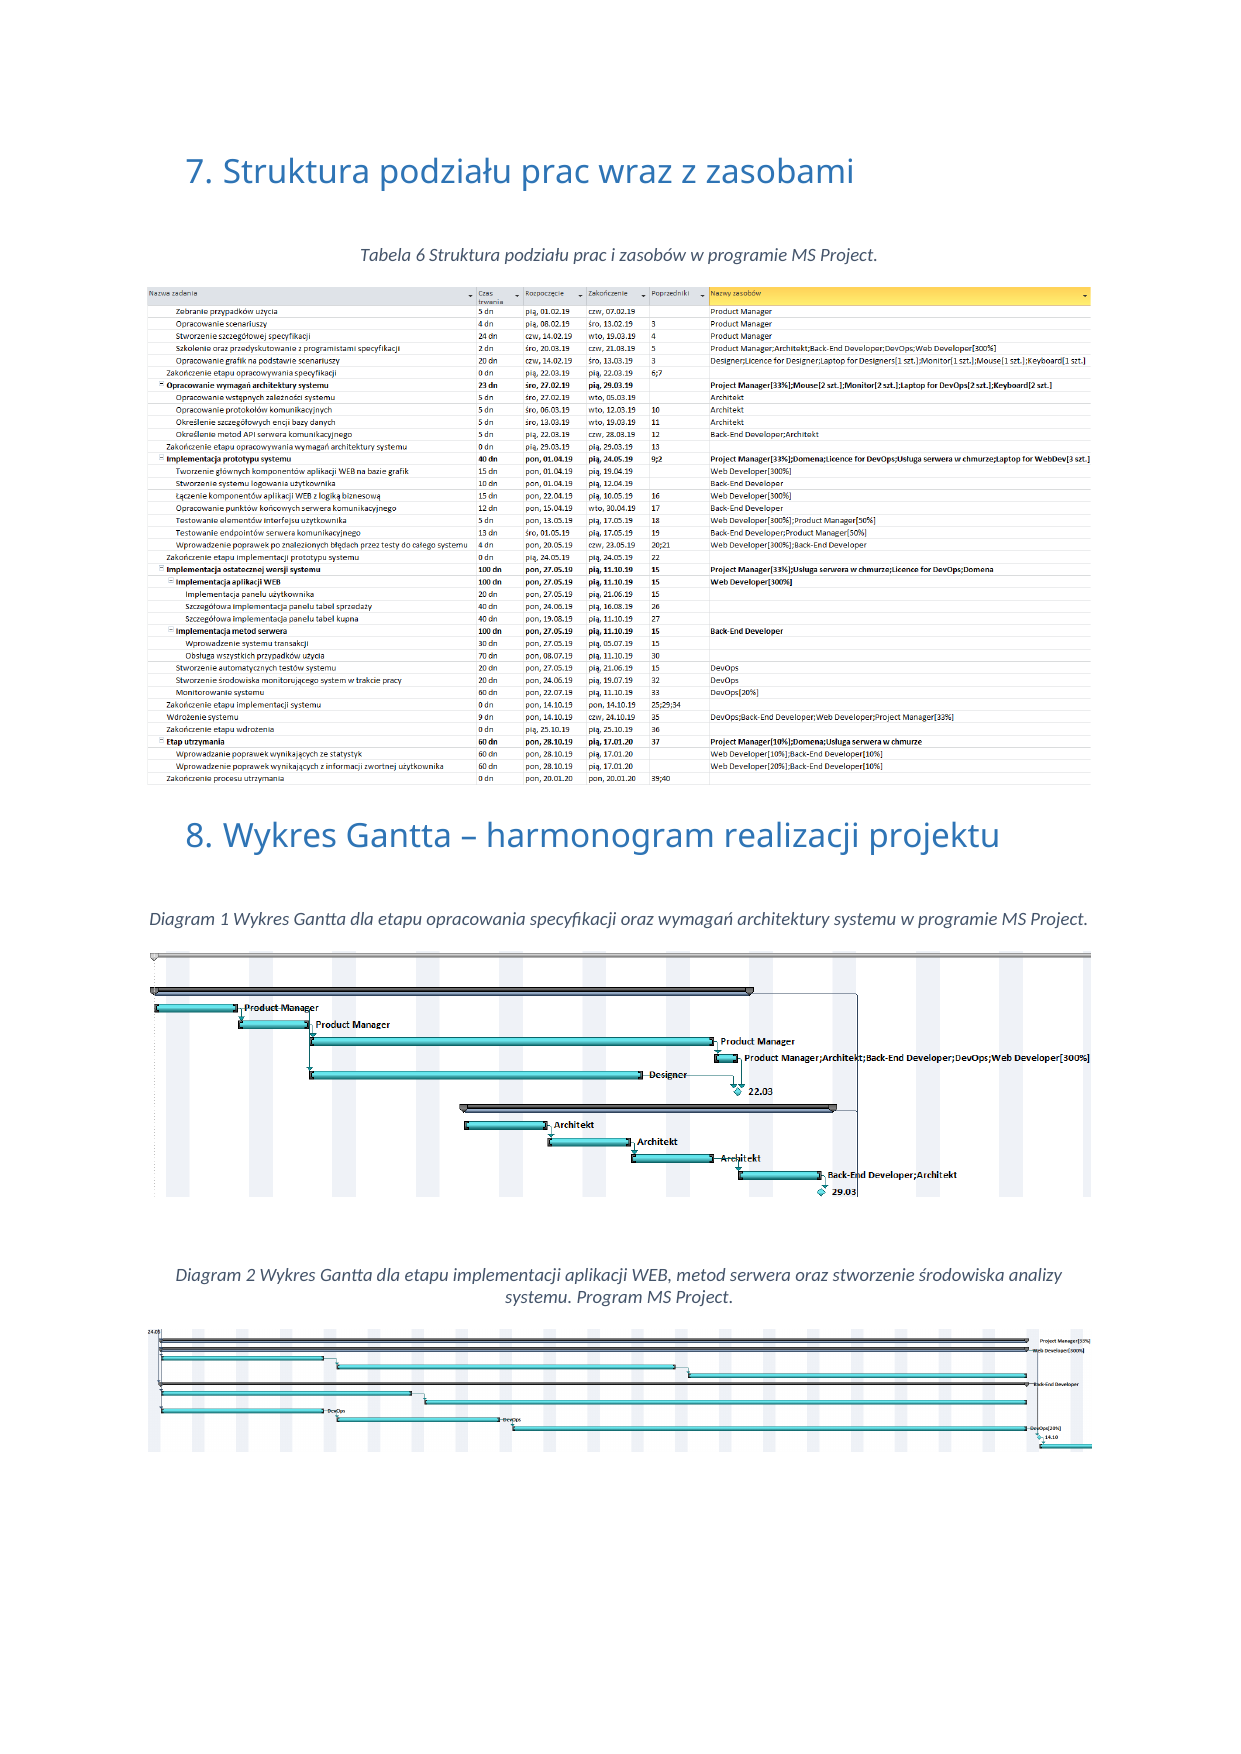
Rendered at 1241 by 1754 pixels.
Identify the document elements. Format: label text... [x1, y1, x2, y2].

picture [147, 287, 1091, 785]
picture [147, 951, 1091, 1197]
picture [147, 1329, 1092, 1452]
subtitle Struktura podziału prac wraz z zasobami [185, 148, 1093, 193]
subtitle Wykres Gantta – harmonogram realizacji projektu [185, 811, 1093, 857]
